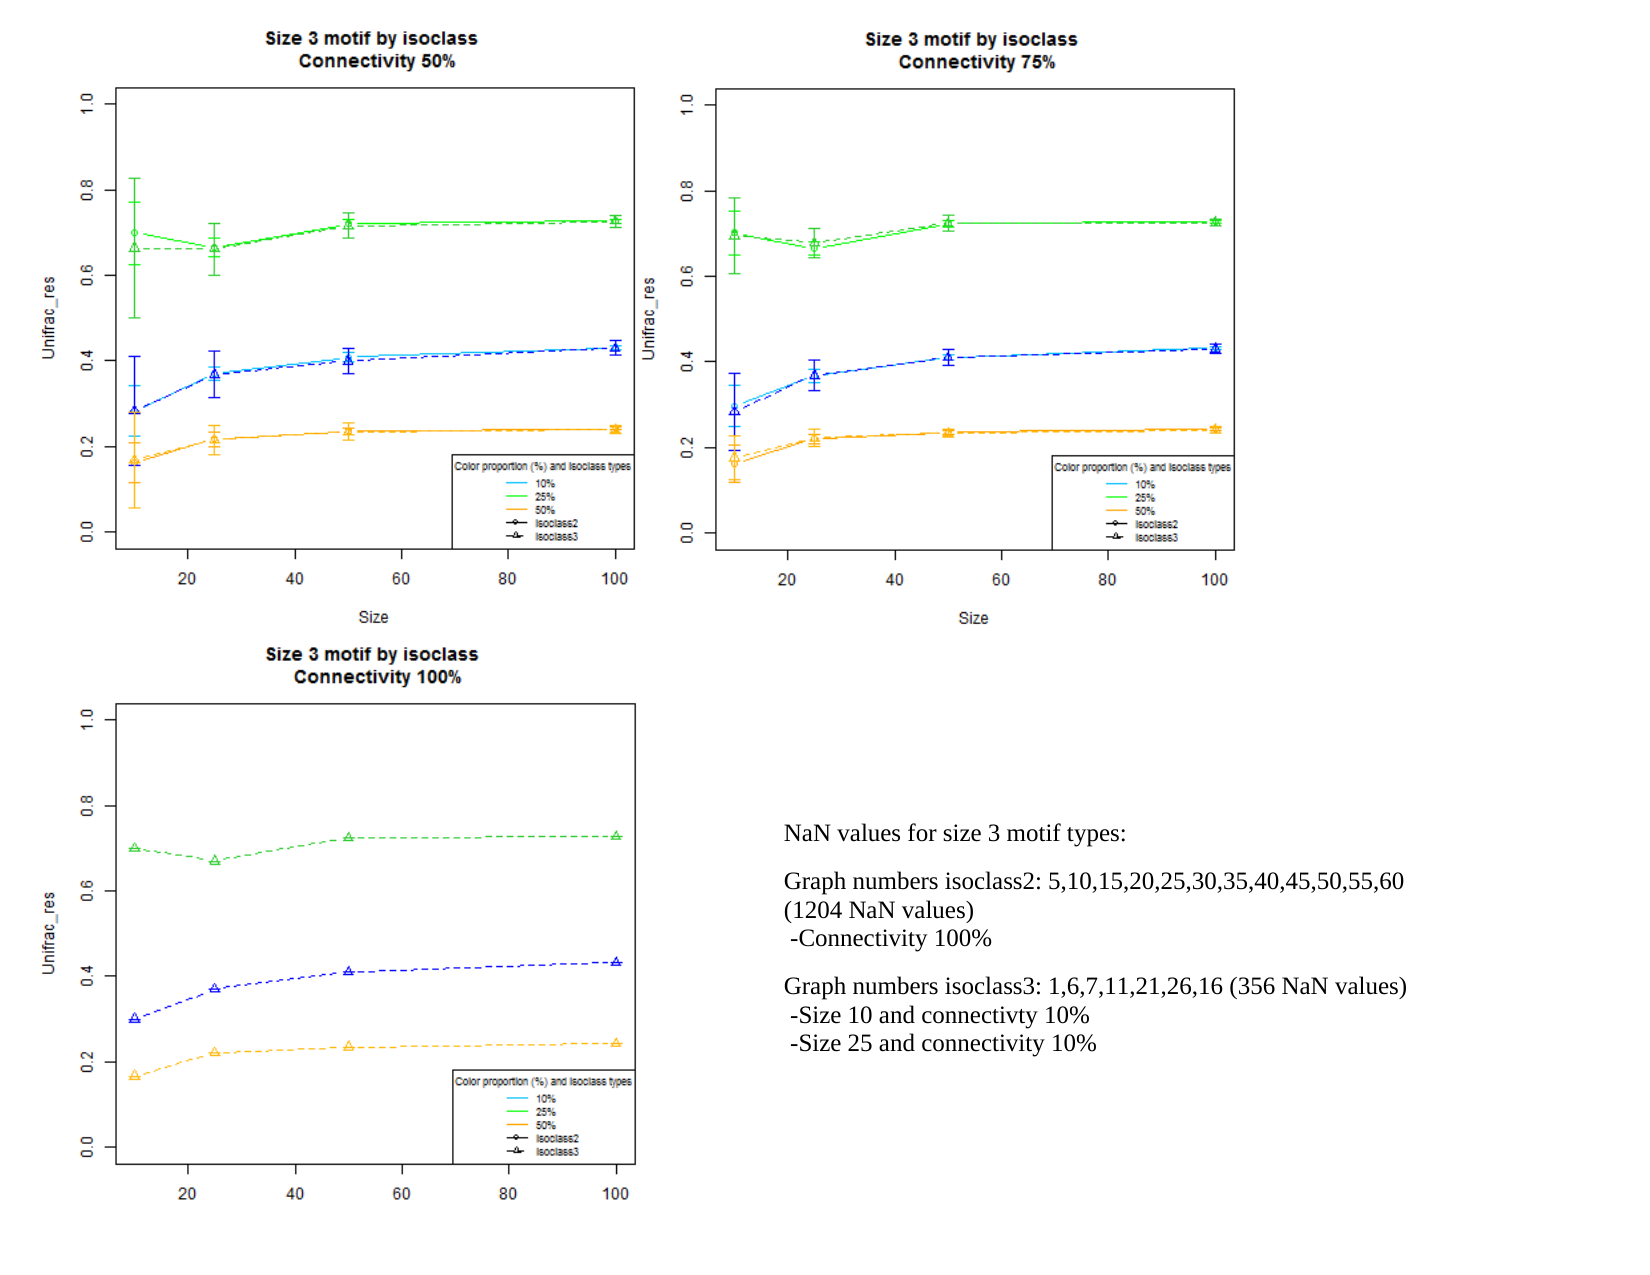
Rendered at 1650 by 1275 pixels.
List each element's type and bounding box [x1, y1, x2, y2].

picture [37, 29, 1238, 627]
picture [37, 645, 640, 1218]
